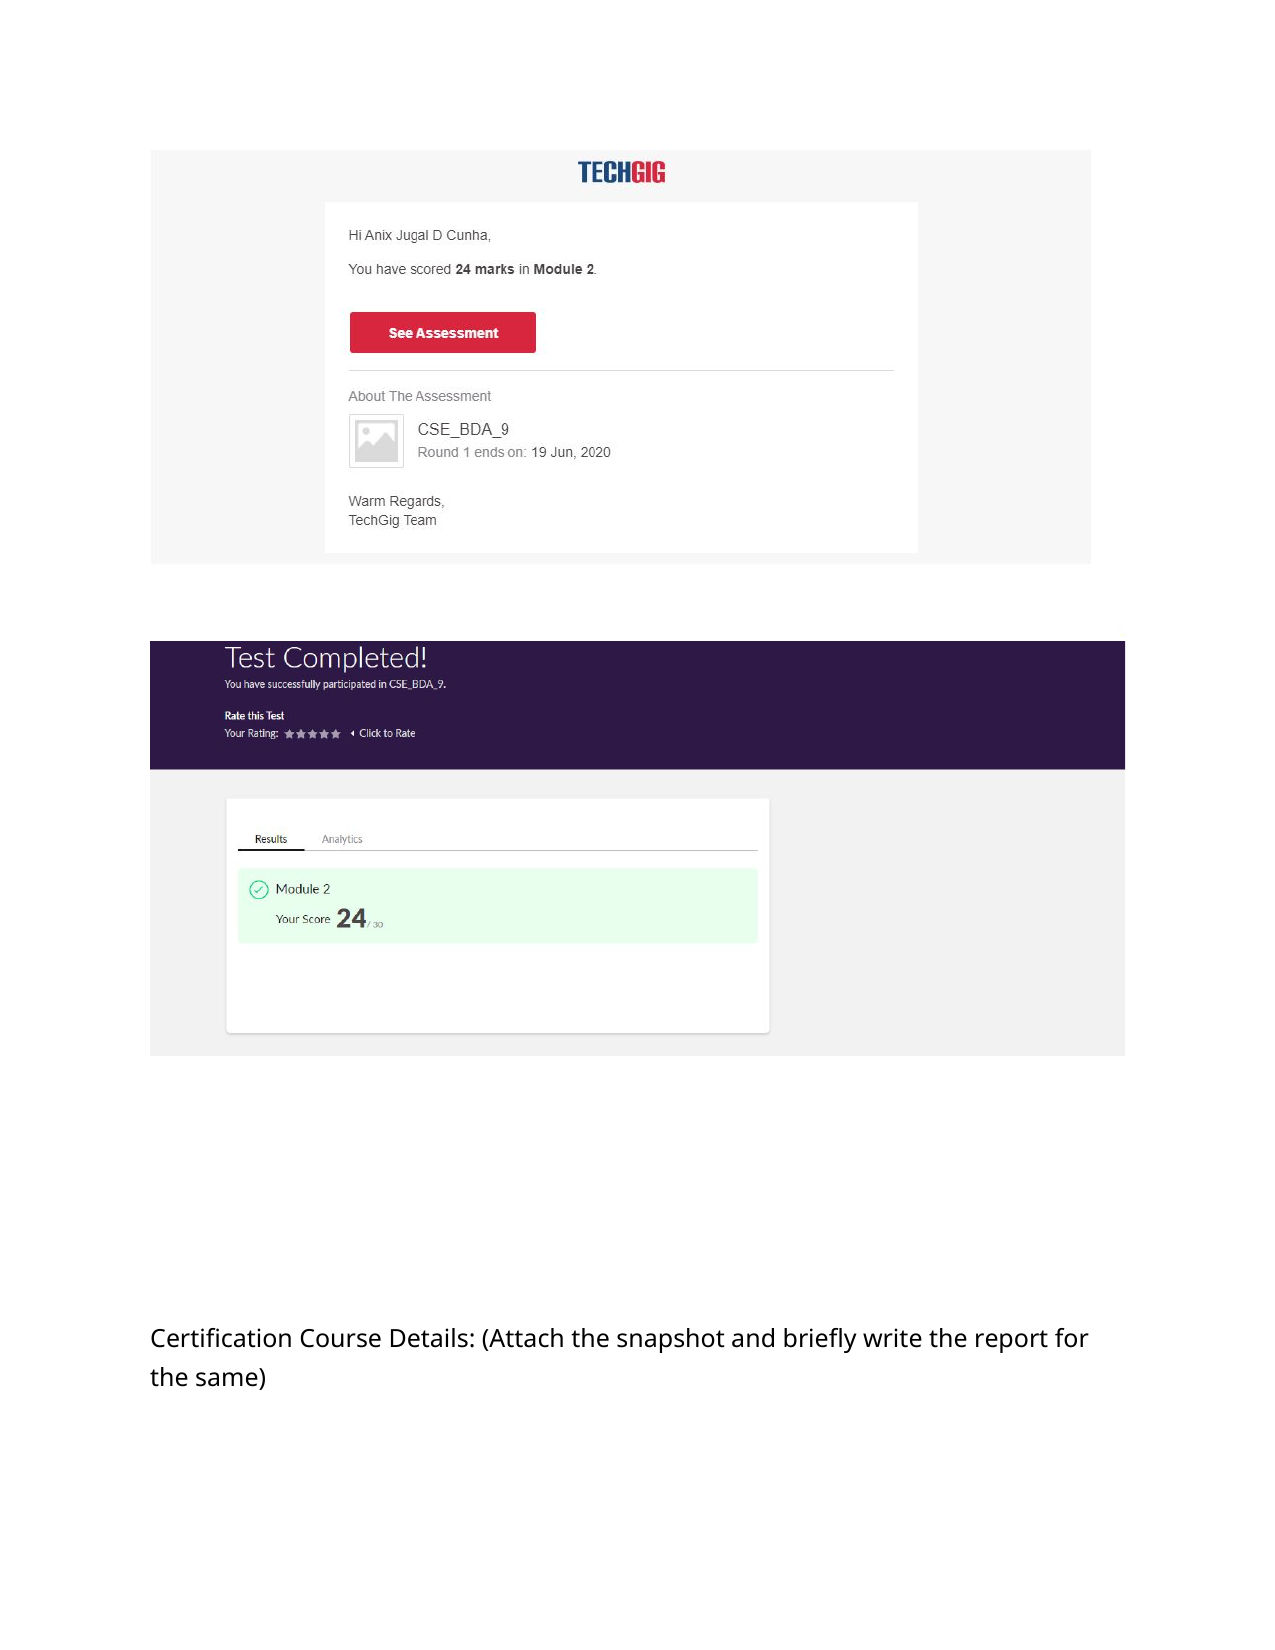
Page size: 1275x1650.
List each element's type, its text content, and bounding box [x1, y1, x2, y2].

picture [150, 150, 1125, 637]
picture [150, 641, 1125, 1056]
text Certification Course Details: (Attach the snapshot and briefly write the report for the same) [150, 1321, 1125, 1394]
